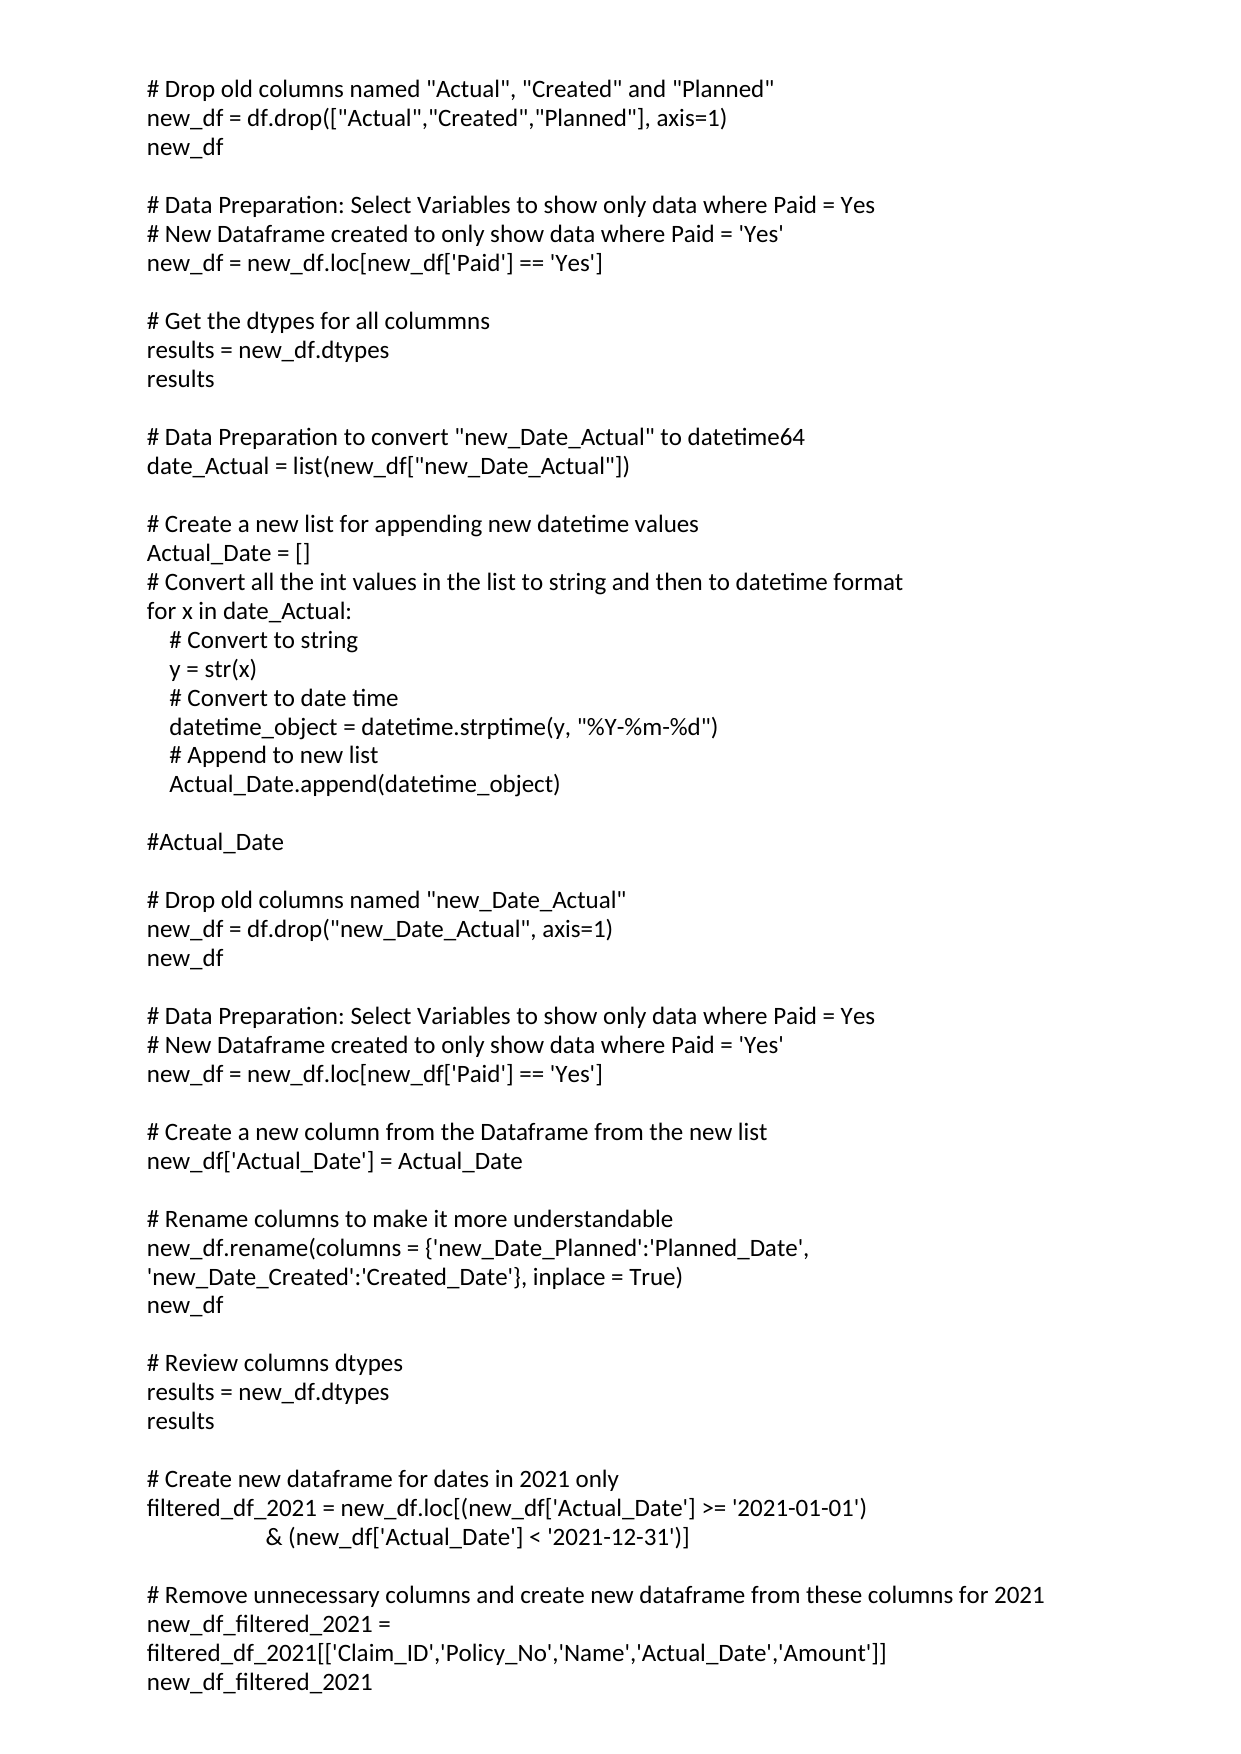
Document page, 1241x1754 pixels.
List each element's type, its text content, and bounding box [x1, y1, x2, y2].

text # Convert to string [147, 625, 1094, 654]
text y = str(x) [147, 654, 1094, 683]
text # Drop old columns named "new_Date_Actual" [147, 886, 1094, 914]
text # New Dataframe created to only show data where Paid = 'Yes' [147, 1031, 1094, 1059]
text results [147, 364, 1094, 393]
text # Drop old columns named "Actual", "Created" and "Planned" [147, 75, 1094, 104]
text Actual_Date.append(datetime_object) [147, 770, 1094, 799]
text datetime_object = datetime.strptime(y, "%Y-%m-%d") [147, 712, 1094, 741]
text new_df [147, 944, 1094, 972]
text # New Dataframe created to only show data where Paid = 'Yes' [147, 220, 1094, 248]
text # Rename columns to make it more understandable [147, 1204, 1094, 1233]
text new_df = df.drop(["Actual","Created","Planned"], axis=1) [147, 104, 1094, 133]
text # Create a new list for appending new datetime values [147, 509, 1094, 538]
text results = new_df.dtypes [147, 1378, 1094, 1406]
text # Data Preparation: Select Variables to show only data where Paid = Yes [147, 1002, 1094, 1030]
text for x in date_Actual: [147, 596, 1094, 625]
text & (new_df['Actual_Date'] < '2021-12-31')] [147, 1523, 1094, 1551]
text # Convert to date time [147, 683, 1094, 712]
text # Create a new column from the Dataframe from the new list [147, 1117, 1094, 1146]
text # Review columns dtypes [147, 1349, 1094, 1377]
text new_df [147, 1291, 1094, 1319]
text # Data Preparation to convert "new_Date_Actual" to datetime64 [147, 422, 1094, 451]
text new_df_filtered_2021 [147, 1667, 1094, 1696]
text # Remove unnecessary columns and create new dataframe from these columns for 2021 [147, 1581, 1094, 1609]
text # Get the dtypes for all colummns [147, 307, 1094, 335]
text #Actual_Date [147, 828, 1094, 857]
text new_df.rename(columns = {'new_Date_Planned':'Planned_Date', 'new_Date_Created':'Created_Date'}, inplace = True) [147, 1233, 1094, 1291]
text # Convert all the int values in the list to string and then to datetime format [147, 567, 1094, 596]
text # Create new dataframe for dates in 2021 only [147, 1465, 1094, 1493]
text new_df = new_df.loc[new_df['Paid'] == 'Yes'] [147, 1059, 1094, 1088]
text filtered_df_2021 = new_df.loc[(new_df['Actual_Date'] >= '2021-01-01') [147, 1494, 1094, 1522]
text Actual_Date = [] [147, 538, 1094, 567]
text # Append to new list [147, 741, 1094, 770]
text results [147, 1407, 1094, 1435]
text new_df = new_df.loc[new_df['Paid'] == 'Yes'] [147, 249, 1094, 277]
text new_df = df.drop("new_Date_Actual", axis=1) [147, 915, 1094, 943]
text new_df [147, 133, 1094, 162]
text new_df_filtered_2021 = filtered_df_2021[['Claim_ID','Policy_No','Name','Actual_Date','Amount']] [147, 1609, 1094, 1667]
text # Data Preparation: Select Variables to show only data where Paid = Yes [147, 191, 1094, 219]
text results = new_df.dtypes [147, 336, 1094, 364]
text new_df['Actual_Date'] = Actual_Date [147, 1146, 1094, 1175]
text date_Actual = list(new_df["new_Date_Actual"]) [147, 451, 1094, 480]
